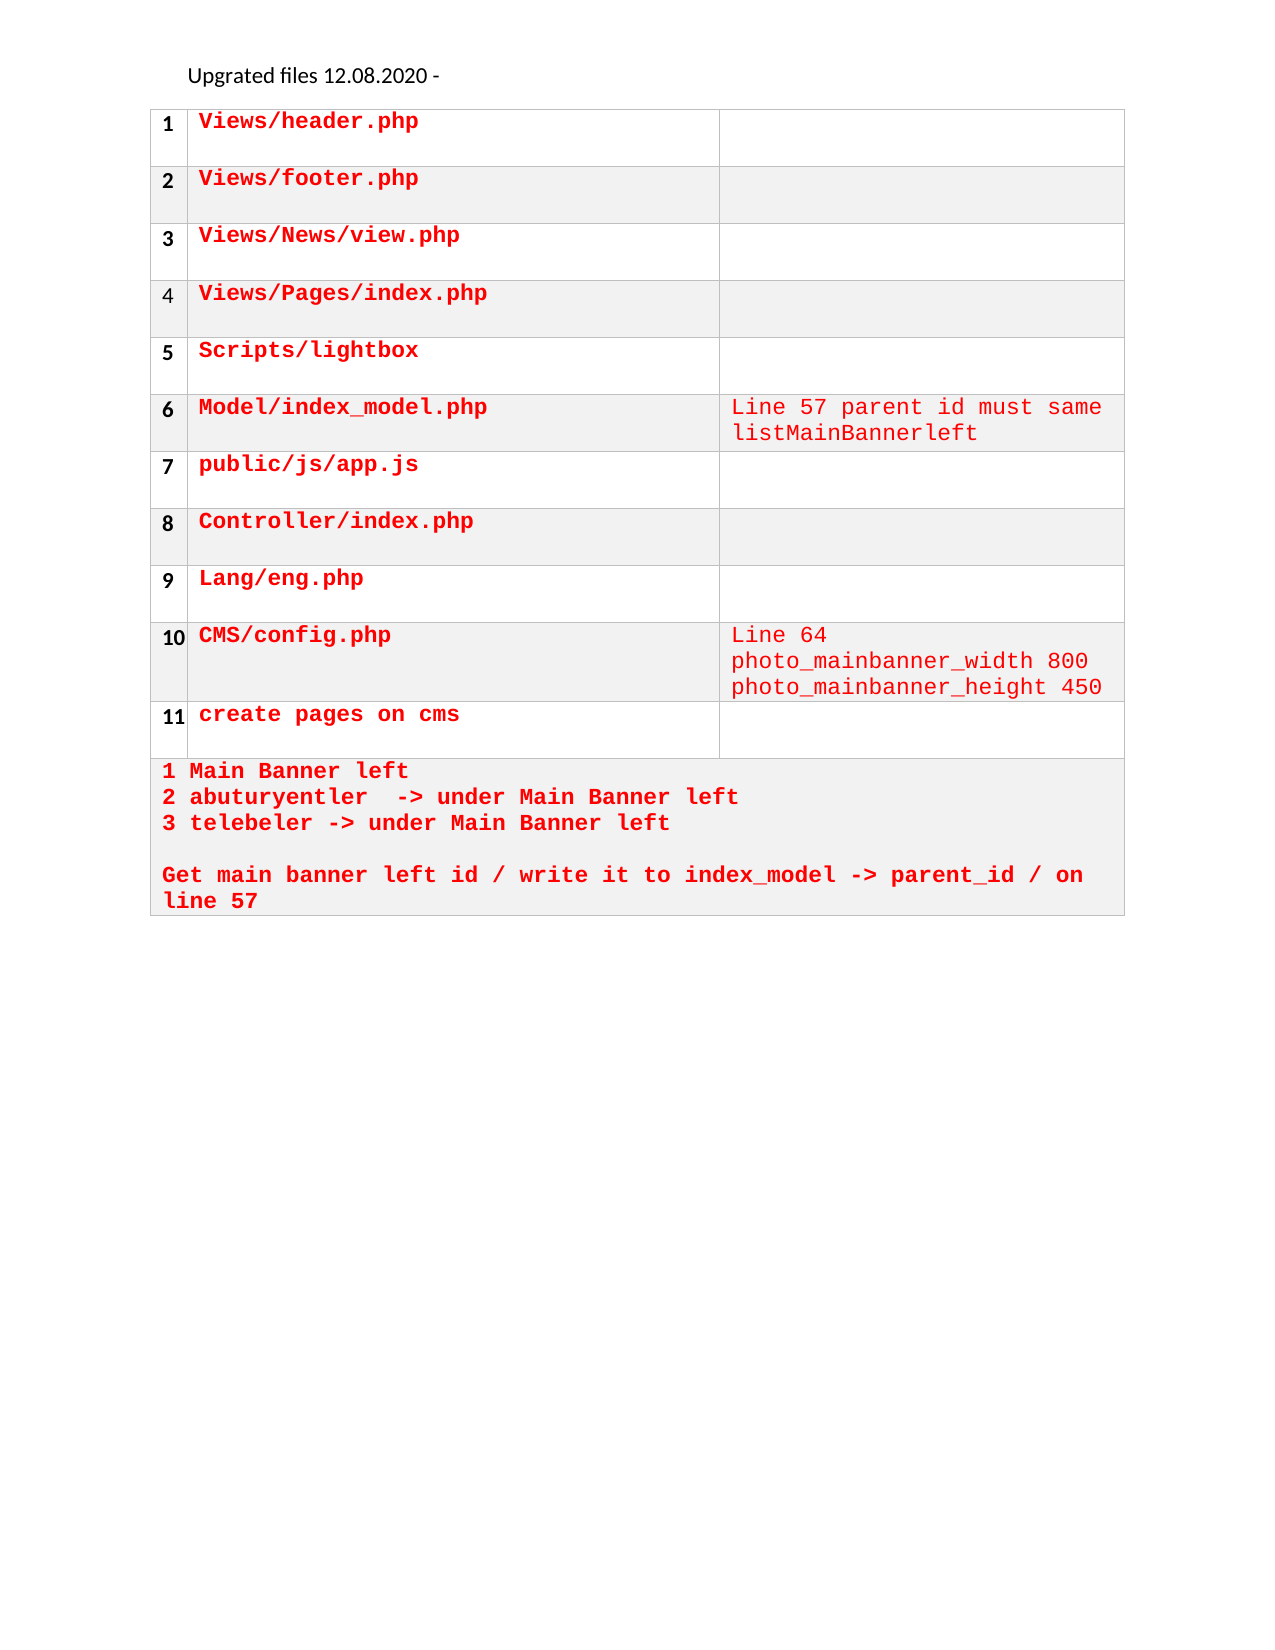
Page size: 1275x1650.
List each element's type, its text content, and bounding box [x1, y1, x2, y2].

table_cell [720, 452, 1124, 508]
table_cell Views/News/view.php [188, 224, 719, 280]
table_cell create pages on cms [188, 702, 719, 758]
table_header Views/header.php [188, 110, 719, 166]
table_cell public/js/app.js [188, 452, 719, 508]
table_cell Line 64 photo_mainbanner_width 800 photo_mainbanner_height 450 [720, 623, 1124, 701]
table_cell Views/Pages/index.php [188, 281, 719, 337]
table_cell [151, 338, 187, 394]
table_cell [720, 224, 1124, 280]
table_cell [720, 338, 1124, 394]
text Upgrated files 12.08.2020 - [150, 62, 1125, 90]
table_cell CMS/config.php [188, 623, 719, 701]
table_cell [151, 281, 187, 337]
table_cell [720, 566, 1124, 622]
table_cell [151, 509, 187, 565]
table_cell [151, 167, 187, 223]
table_cell [151, 566, 187, 622]
table_cell [720, 509, 1124, 565]
table_cell [151, 395, 187, 451]
table_header [151, 110, 187, 166]
table_cell [720, 281, 1124, 337]
table_cell [151, 623, 187, 701]
table_cell [720, 167, 1124, 223]
table_cell Model/index_model.php [188, 395, 719, 451]
table_cell Lang/eng.php [188, 566, 719, 622]
table_cell Line 57 parent id must same listMainBannerleft [720, 395, 1124, 451]
table_cell [151, 224, 187, 280]
table_header [720, 110, 1124, 166]
table_cell [151, 702, 187, 758]
table_cell Views/footer.php [188, 167, 719, 223]
table_cell [720, 702, 1124, 758]
table_cell Controller/index.php [188, 509, 719, 565]
table_cell 1 Main Banner left 2 abuturyentler -> under Main Banner left 3 telebeler -> under Main Banner left Get main banner left id / write it to index_model -> parent_id / on line 57 [151, 759, 1124, 915]
table_cell [151, 452, 187, 508]
table_cell Scripts/lightbox [188, 338, 719, 394]
